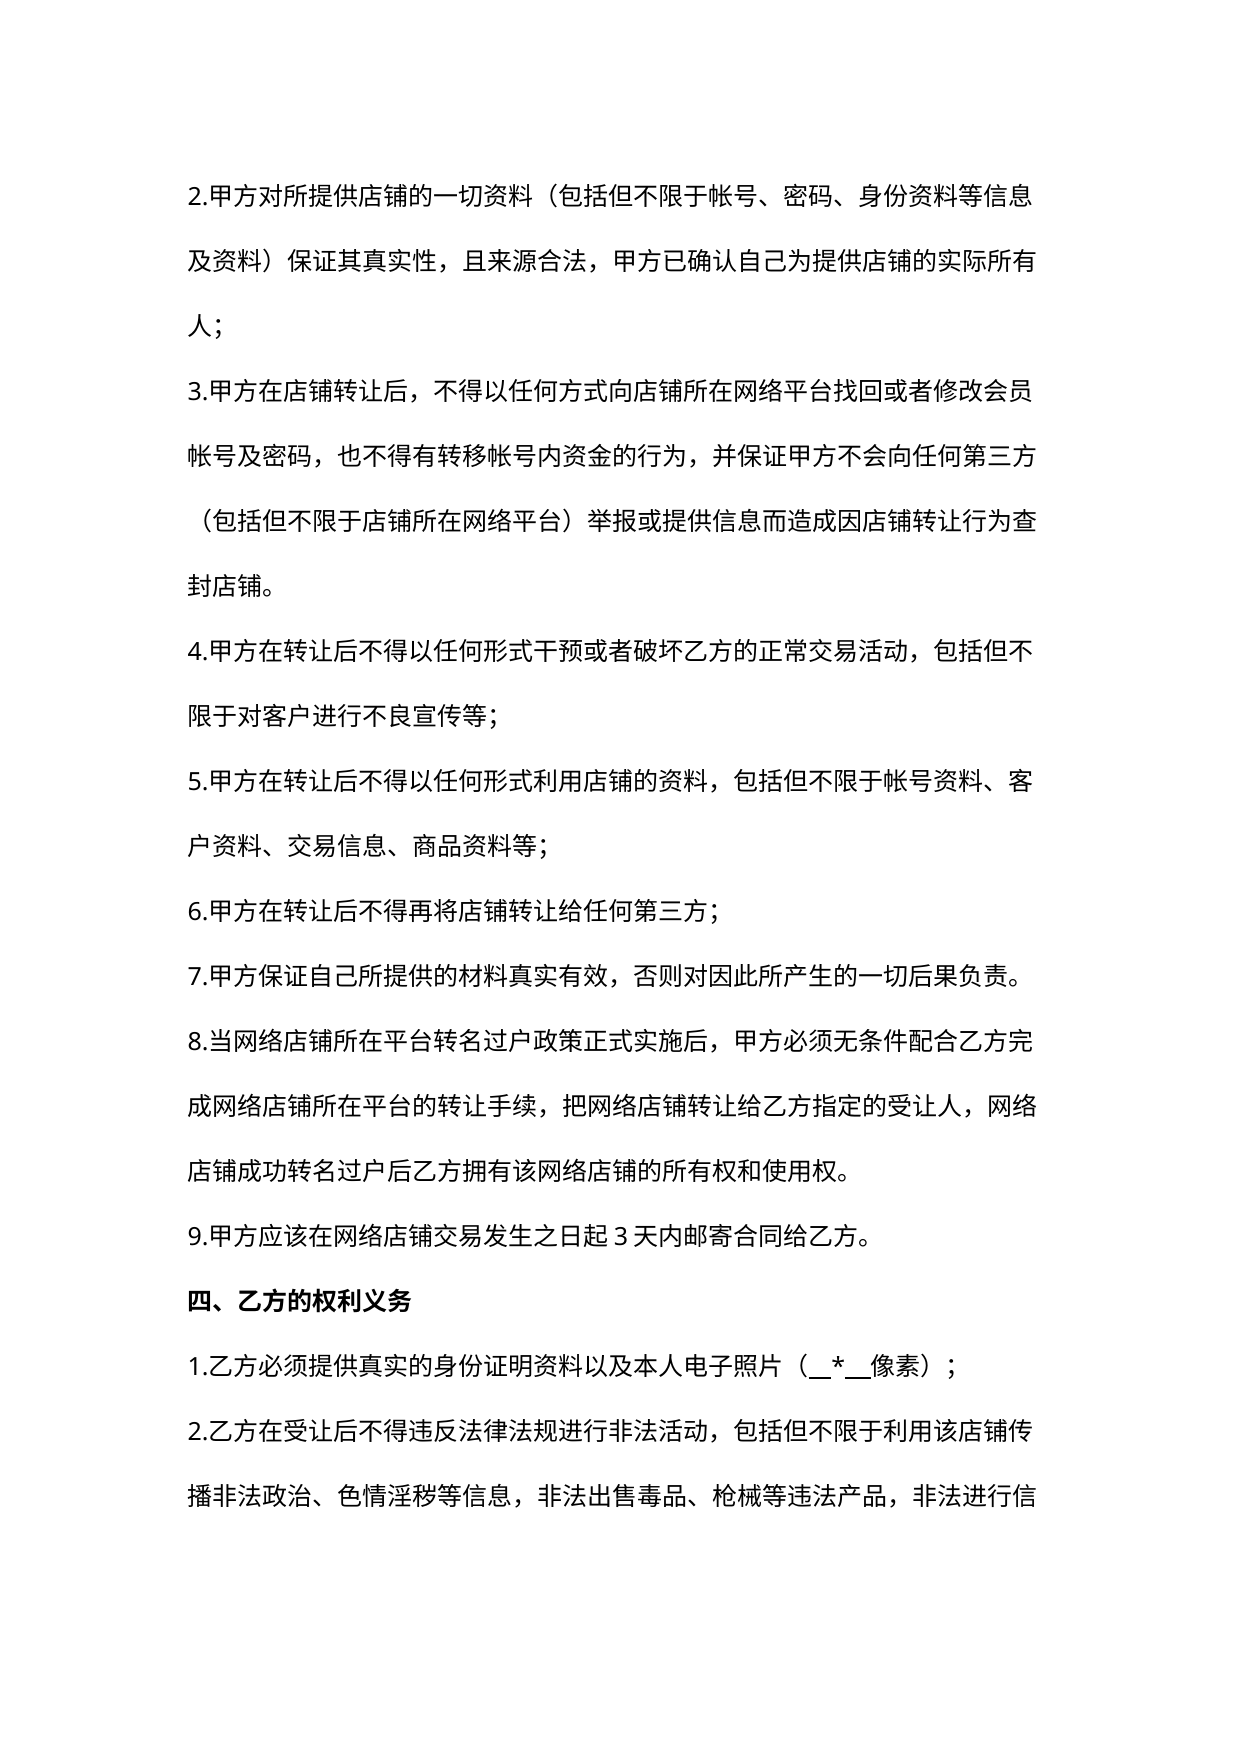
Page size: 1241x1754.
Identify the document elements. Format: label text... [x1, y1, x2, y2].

text 1.乙方必须提供真实的身份证明资料以及本人电子照片（ * 像素）； [187, 1332, 1053, 1397]
text 8.当网络店铺所在平台转名过户政策正式实施后，甲方必须无条件配合乙方完成网络店铺所在平台的转让手续，把网络店铺转让给乙方指定的受让人，网络店铺成功转名过户后乙方拥有该网络店铺的所有权和使用权。 [187, 1007, 1053, 1202]
subtitle 四、乙方的权利义务 [187, 1267, 1053, 1332]
text 7.甲方保证自己所提供的材料真实有效，否则对因此所产生的一切后果负责。 [187, 942, 1053, 1007]
text 3.甲方在店铺转让后，不得以任何方式向店铺所在网络平台找回或者修改会员帐号及密码，也不得有转移帐号内资金的行为，并保证甲方不会向任何第三方（包括但不限于店铺所在网络平台）举报或提供信息而造成因店铺转让行为查封店铺。 [187, 357, 1053, 617]
text 5.甲方在转让后不得以任何形式利用店铺的资料，包括但不限于帐号资料、客户资料、交易信息、商品资料等； [187, 747, 1053, 877]
text 9.甲方应该在网络店铺交易发生之日起3天内邮寄合同给乙方。 [187, 1202, 1053, 1267]
text 4.甲方在转让后不得以任何形式干预或者破坏乙方的正常交易活动，包括但不限于对客户进行不良宣传等； [187, 617, 1053, 747]
text 6.甲方在转让后不得再将店铺转让给任何第三方； [187, 877, 1053, 942]
text 2.甲方对所提供店铺的一切资料（包括但不限于帐号、密码、身份资料等信息及资料）保证其真实性，且来源合法，甲方已确认自己为提供店铺的实际所有人； [187, 162, 1053, 357]
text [187, 1397, 1053, 1527]
